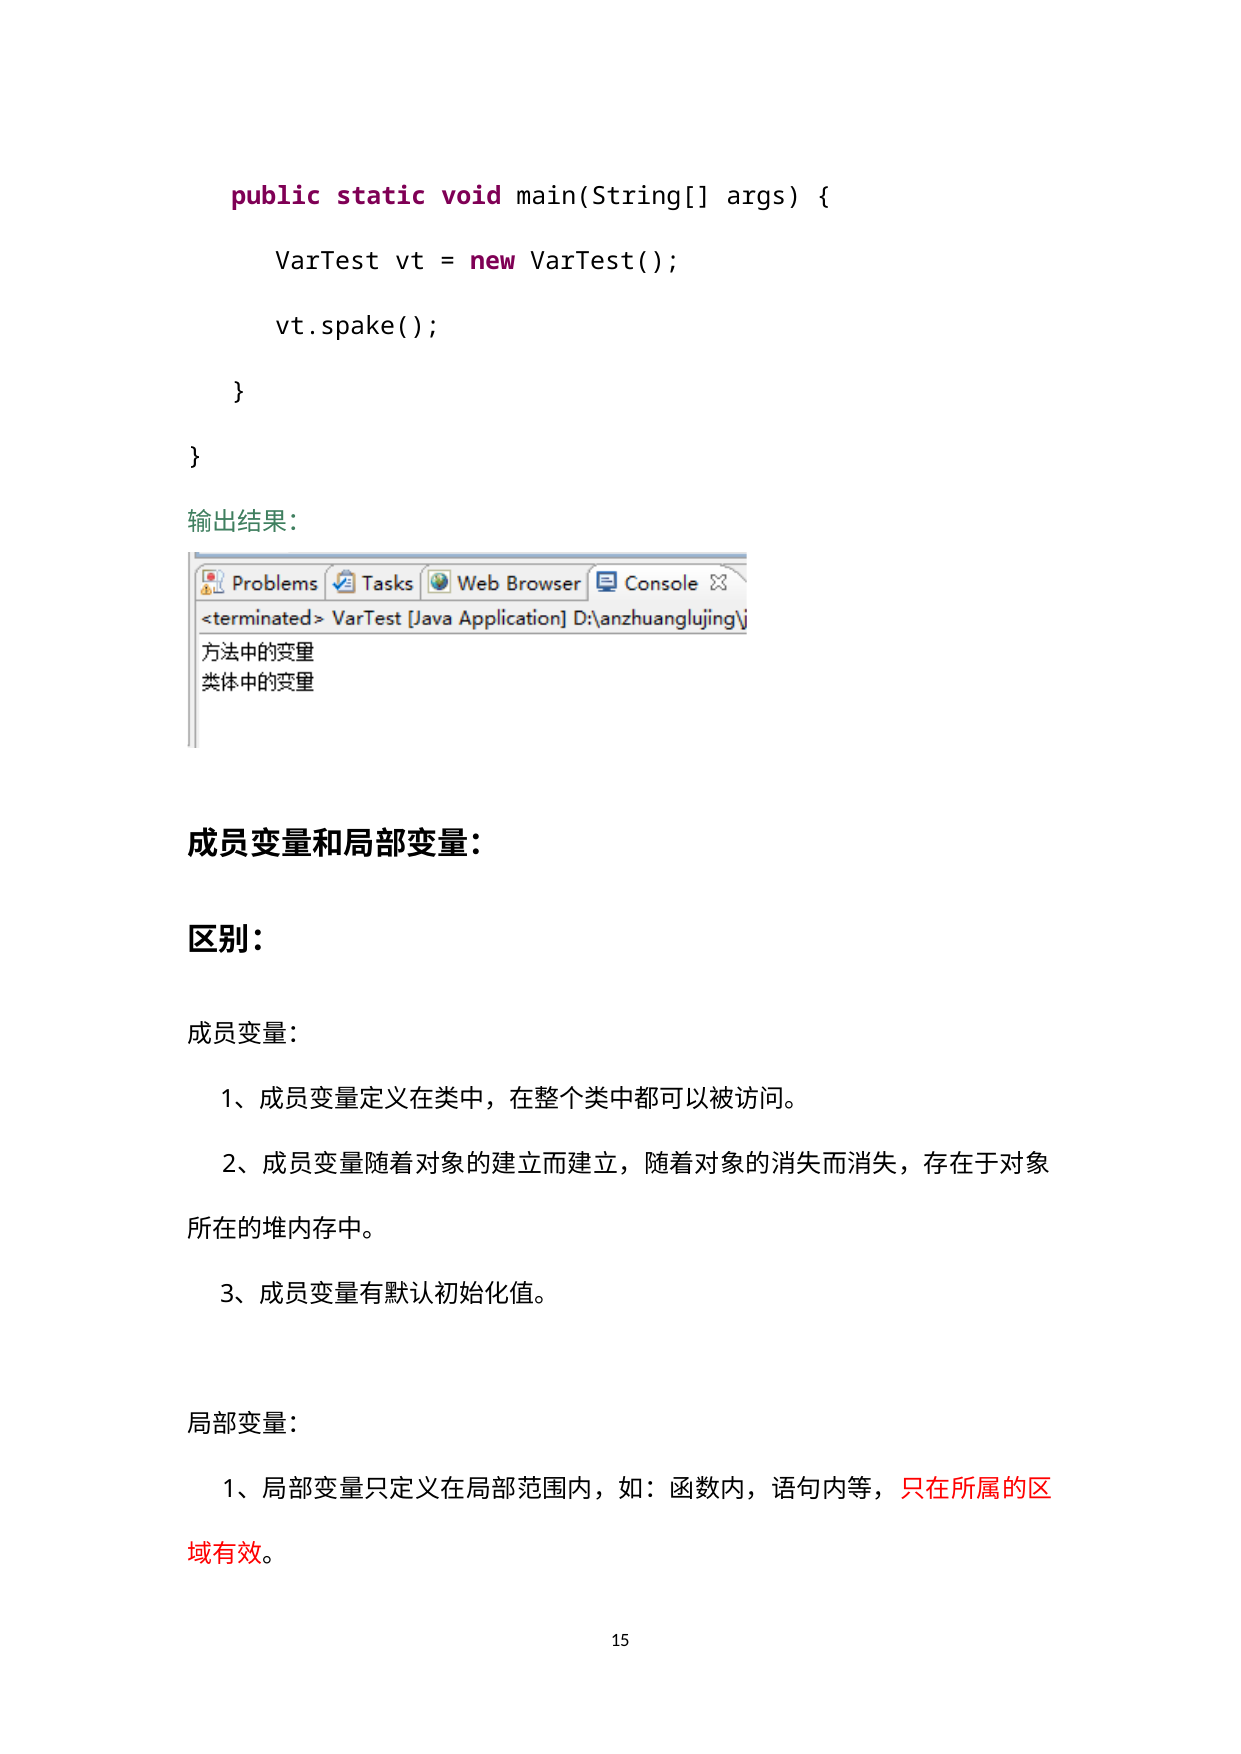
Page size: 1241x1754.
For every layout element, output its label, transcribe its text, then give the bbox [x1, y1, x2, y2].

picture [187, 552, 747, 748]
text vt.spake(); [187, 292, 1053, 357]
text 输出结果： [187, 487, 1053, 552]
text VarTest vt = new VarTest(); [187, 227, 1053, 292]
list 成员变量： [187, 999, 1053, 1064]
list 1、成员变量定义在类中，在整个类中都可以被访问。 [187, 1064, 1053, 1129]
text public static void main(String[] args) { [187, 162, 1053, 227]
text } [187, 357, 1053, 422]
list 2、成员变量随着对象的建立而建立，随着对象的消失而消失，存在于对象所在的堆内存中。 [187, 1129, 1053, 1259]
list 局部变量： [187, 1389, 1053, 1454]
list } [187, 422, 1053, 487]
list 3、成员变量有默认初始化值。 [187, 1259, 1053, 1324]
text 区别： [187, 904, 1053, 969]
list 1、局部变量只定义在局部范围内，如：函数内，语句内等，只在所属的区域有效。 [187, 1454, 1053, 1584]
text 成员变量和局部变量： [187, 809, 1053, 874]
